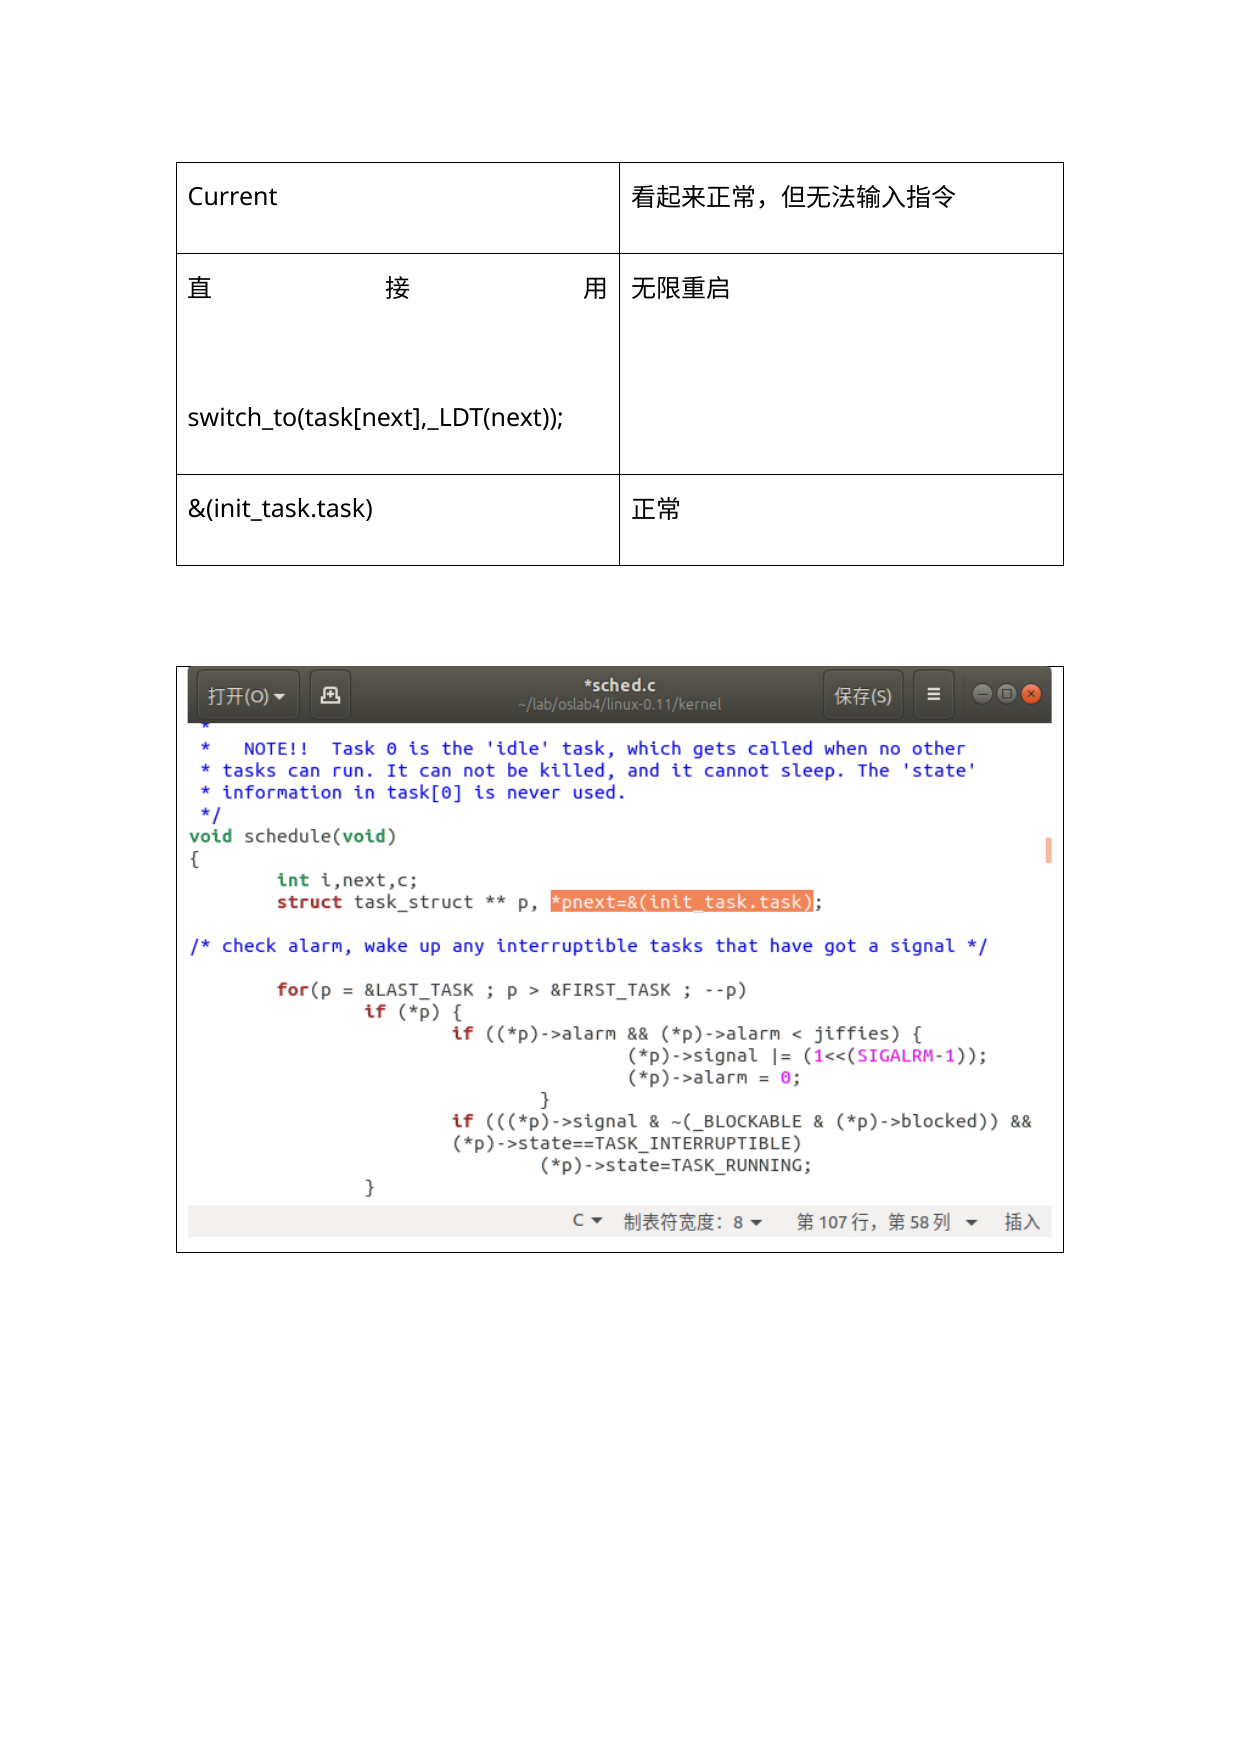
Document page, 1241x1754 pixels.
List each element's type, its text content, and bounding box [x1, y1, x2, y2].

picture [187, 666, 1052, 1237]
table_cell Current [177, 163, 619, 253]
table_cell 看起来正常，但无法输入指令 [620, 163, 1063, 253]
table_cell &(init_task.task) [177, 475, 619, 565]
table_header [177, 667, 1063, 1252]
table_cell 无限重启 [620, 254, 1063, 474]
table_cell 直接用switch_to(task[next],_LDT(next)); [177, 254, 619, 474]
table_cell 正常 [620, 475, 1063, 565]
